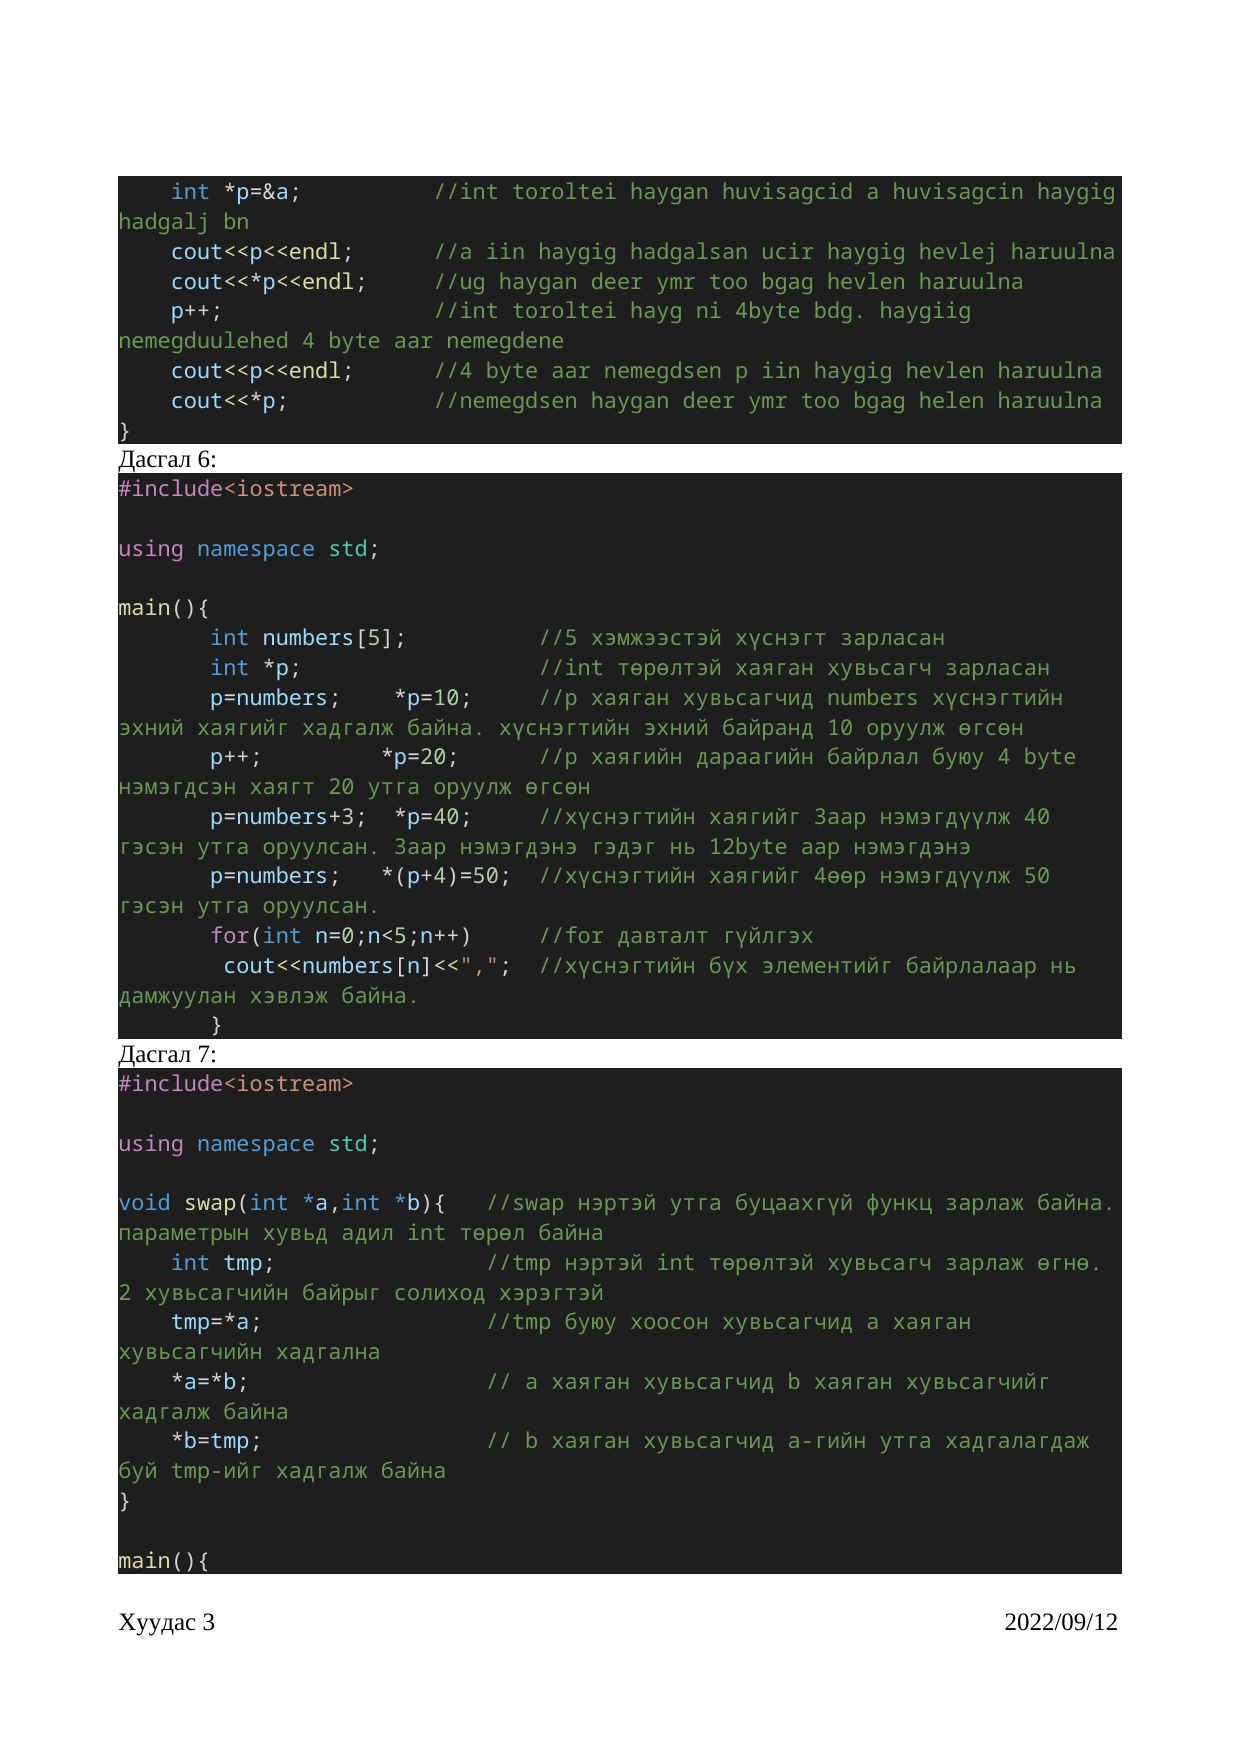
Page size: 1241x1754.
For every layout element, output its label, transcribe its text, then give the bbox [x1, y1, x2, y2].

text int numbers[5]; //5 хэмжээстэй хүснэгт зарласан [118, 622, 1122, 652]
text tmp=*a; //tmp буюу хоосон хувьсагчид a хаяган хувьсагчийн хадгална [118, 1306, 1122, 1366]
text #include<iostream> [118, 473, 1122, 503]
text } [118, 415, 1122, 444]
text cout<<*p<<endl; //ug haygan deer ymr too bgag hevlen haruulna [118, 266, 1122, 296]
text Дасгал 7: [118, 1039, 1122, 1068]
text p=numbers; *(p+4)=50; //хүснэгтийн хаягийг 4өөр нэмэгдүүлж 50 гэсэн утга оруулсан. [118, 861, 1122, 920]
text #include<iostream> [118, 1068, 1122, 1098]
text main(){ [118, 1545, 1122, 1574]
text *b=tmp; // b хаяган хувьсагчид а-гийн утга хадгалагдаж буй tmp-ийг хадгалж байна [118, 1426, 1122, 1485]
text *a=*b; // a хаяган хувьсагчид b хаяган хувьсагчийг хадгалж байна [118, 1366, 1122, 1426]
text using namespace std; [118, 533, 1122, 563]
text cout<<*p; //nemegdsen haygan deer ymr too bgag helen haruulna [118, 385, 1122, 415]
text using namespace std; [118, 1128, 1122, 1157]
text int tmp; //tmp нэртэй int төрөлтэй хувьсагч зарлаж өгнө. 2 хувьсагчийн байрыг солиход хэрэгтэй [118, 1247, 1122, 1306]
text for(int n=0;n<5;n++) //for давталт гүйлгэх [118, 920, 1122, 950]
text int *p=&a; //int toroltei haygan huvisagcid a huvisagcin haygig hadgalj bn [118, 176, 1122, 236]
text Дасгал 6: [118, 444, 1122, 473]
text } [118, 1485, 1122, 1515]
text cout<<p<<endl; //4 byte aar nemegdsen p iin haygig hevlen haruulna [118, 355, 1122, 385]
text p++; *p=20; //p хаягийн дараагийн байрлал буюу 4 byte нэмэгдсэн хаягт 20 утга оруулж өгсөн [118, 741, 1122, 801]
text } [118, 1009, 1122, 1039]
text cout<<numbers[n]<<","; //хүснэгтийн бүх элементийг байрлалаар нь дамжуулан хэвлэж байна. [118, 950, 1122, 1009]
text p=numbers; *p=10; //p хаяган хувьсагчид numbers хүснэгтийн эхний хаягийг хадгалж байна. хүснэгтийн эхний байранд 10 оруулж өгсөн [118, 682, 1122, 741]
text void swap(int *a,int *b){ //swap нэртэй утга буцаахгүй функц зарлаж байна. параметрын хувьд адил int төрөл байна [118, 1187, 1122, 1247]
text int *p; //int төрөлтэй хаяган хувьсагч зарласан [118, 652, 1122, 682]
text main(){ [118, 592, 1122, 622]
text cout<<p<<endl; //a iin haygig hadgalsan ucir haygig hevlej haruulna [118, 236, 1122, 266]
text p=numbers+3; *p=40; //хүснэгтийн хаягийг 3аар нэмэгдүүлж 40 гэсэн утга оруулсан. 3аар нэмэгдэнэ гэдэг нь 12byte аар нэмэгдэнэ [118, 801, 1122, 861]
text p++; //int toroltei hayg ni 4byte bdg. haygiig nemegduulehed 4 byte aar nemegdene [118, 296, 1122, 355]
